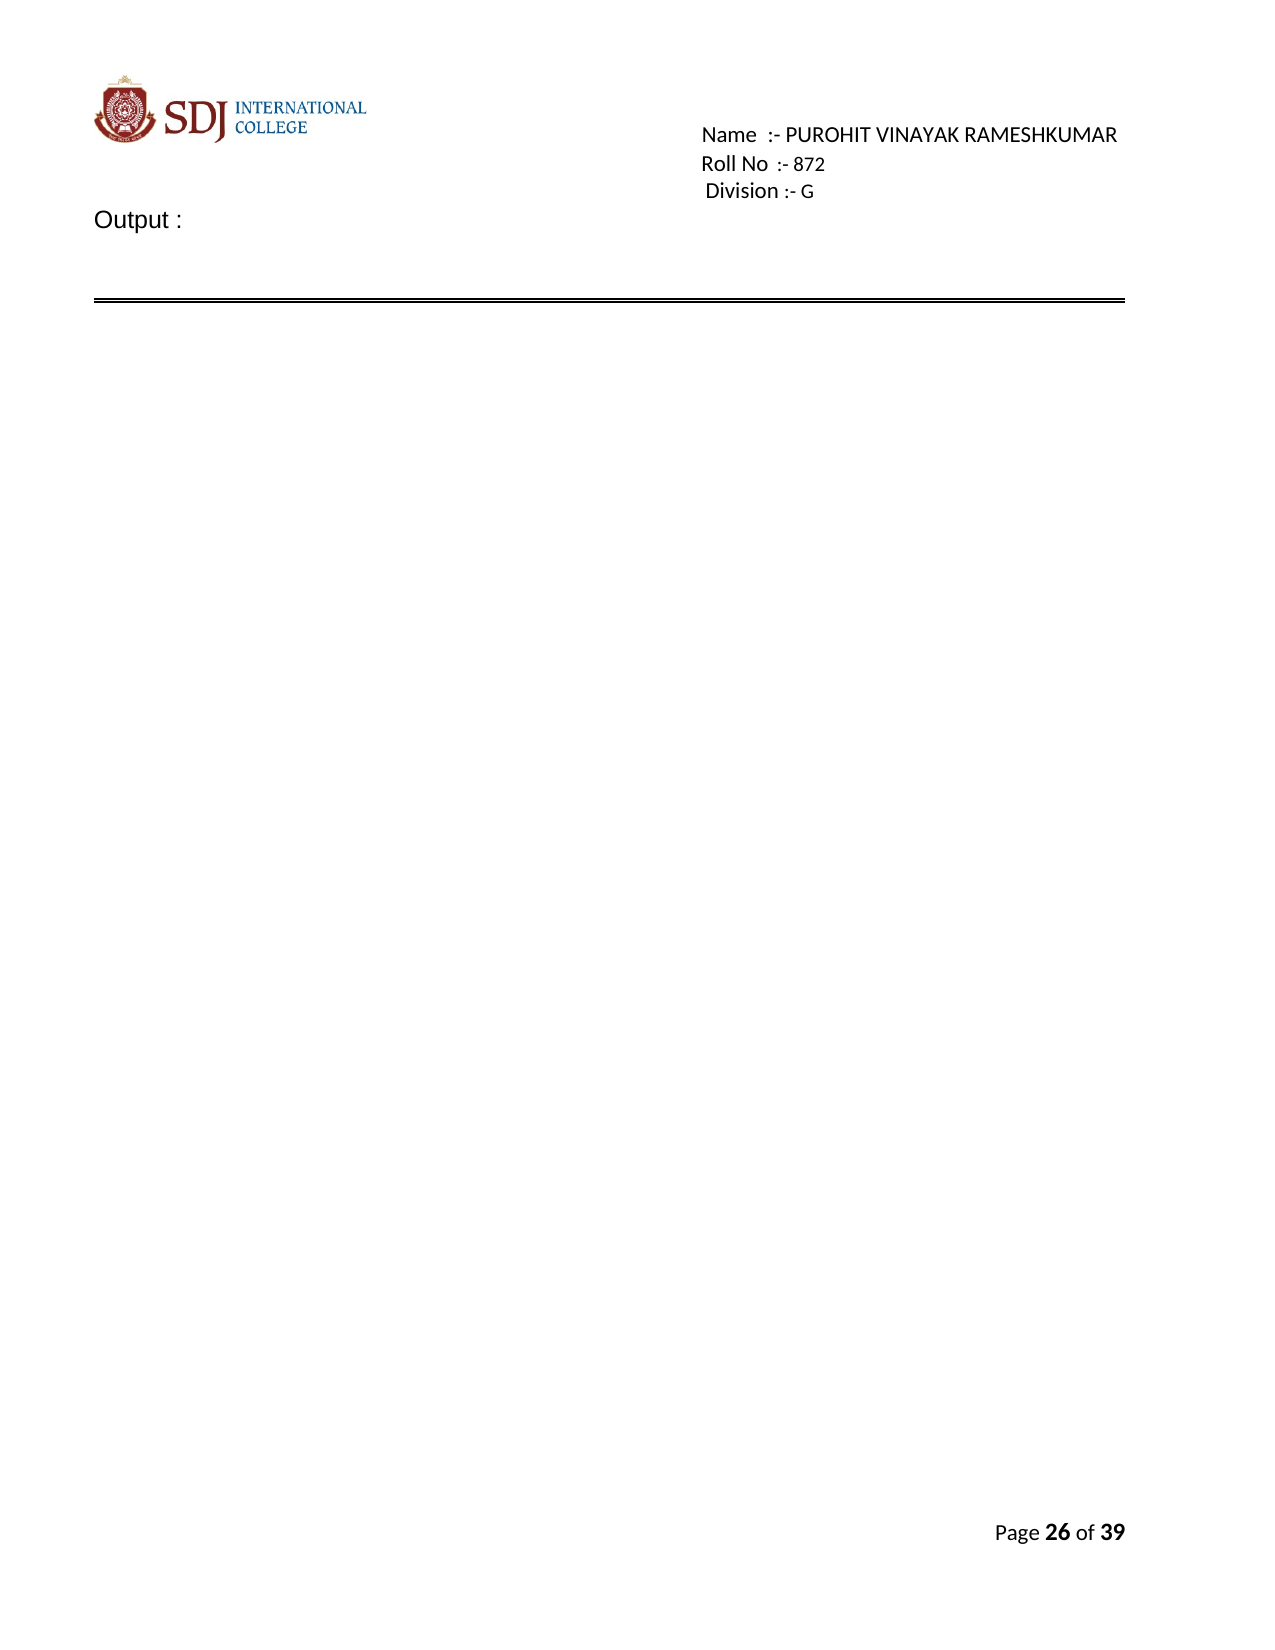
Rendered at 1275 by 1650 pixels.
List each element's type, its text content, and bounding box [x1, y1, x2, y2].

picture [93, 75, 367, 143]
text Output : [94, 205, 1125, 298]
